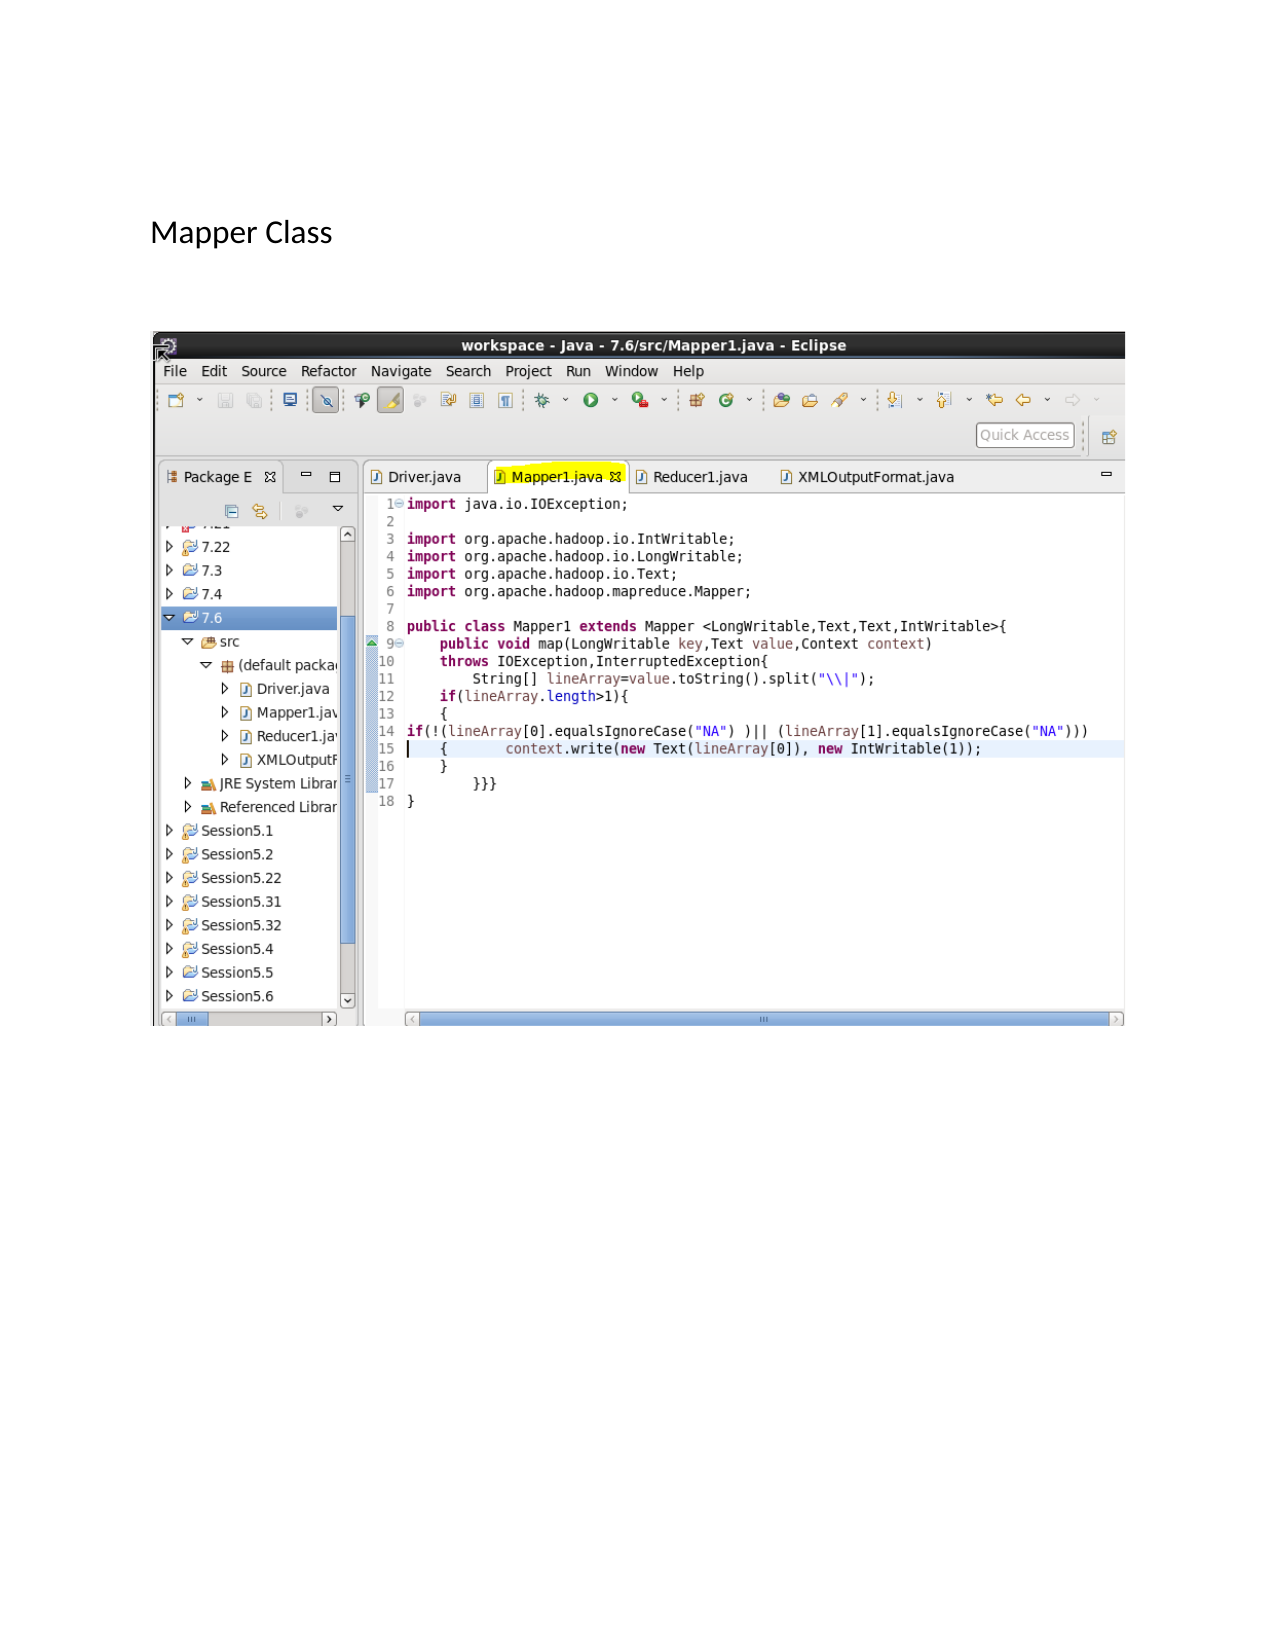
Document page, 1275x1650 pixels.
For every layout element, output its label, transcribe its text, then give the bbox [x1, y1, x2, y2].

picture [150, 331, 1125, 1026]
text Mapper Class [150, 211, 1125, 251]
